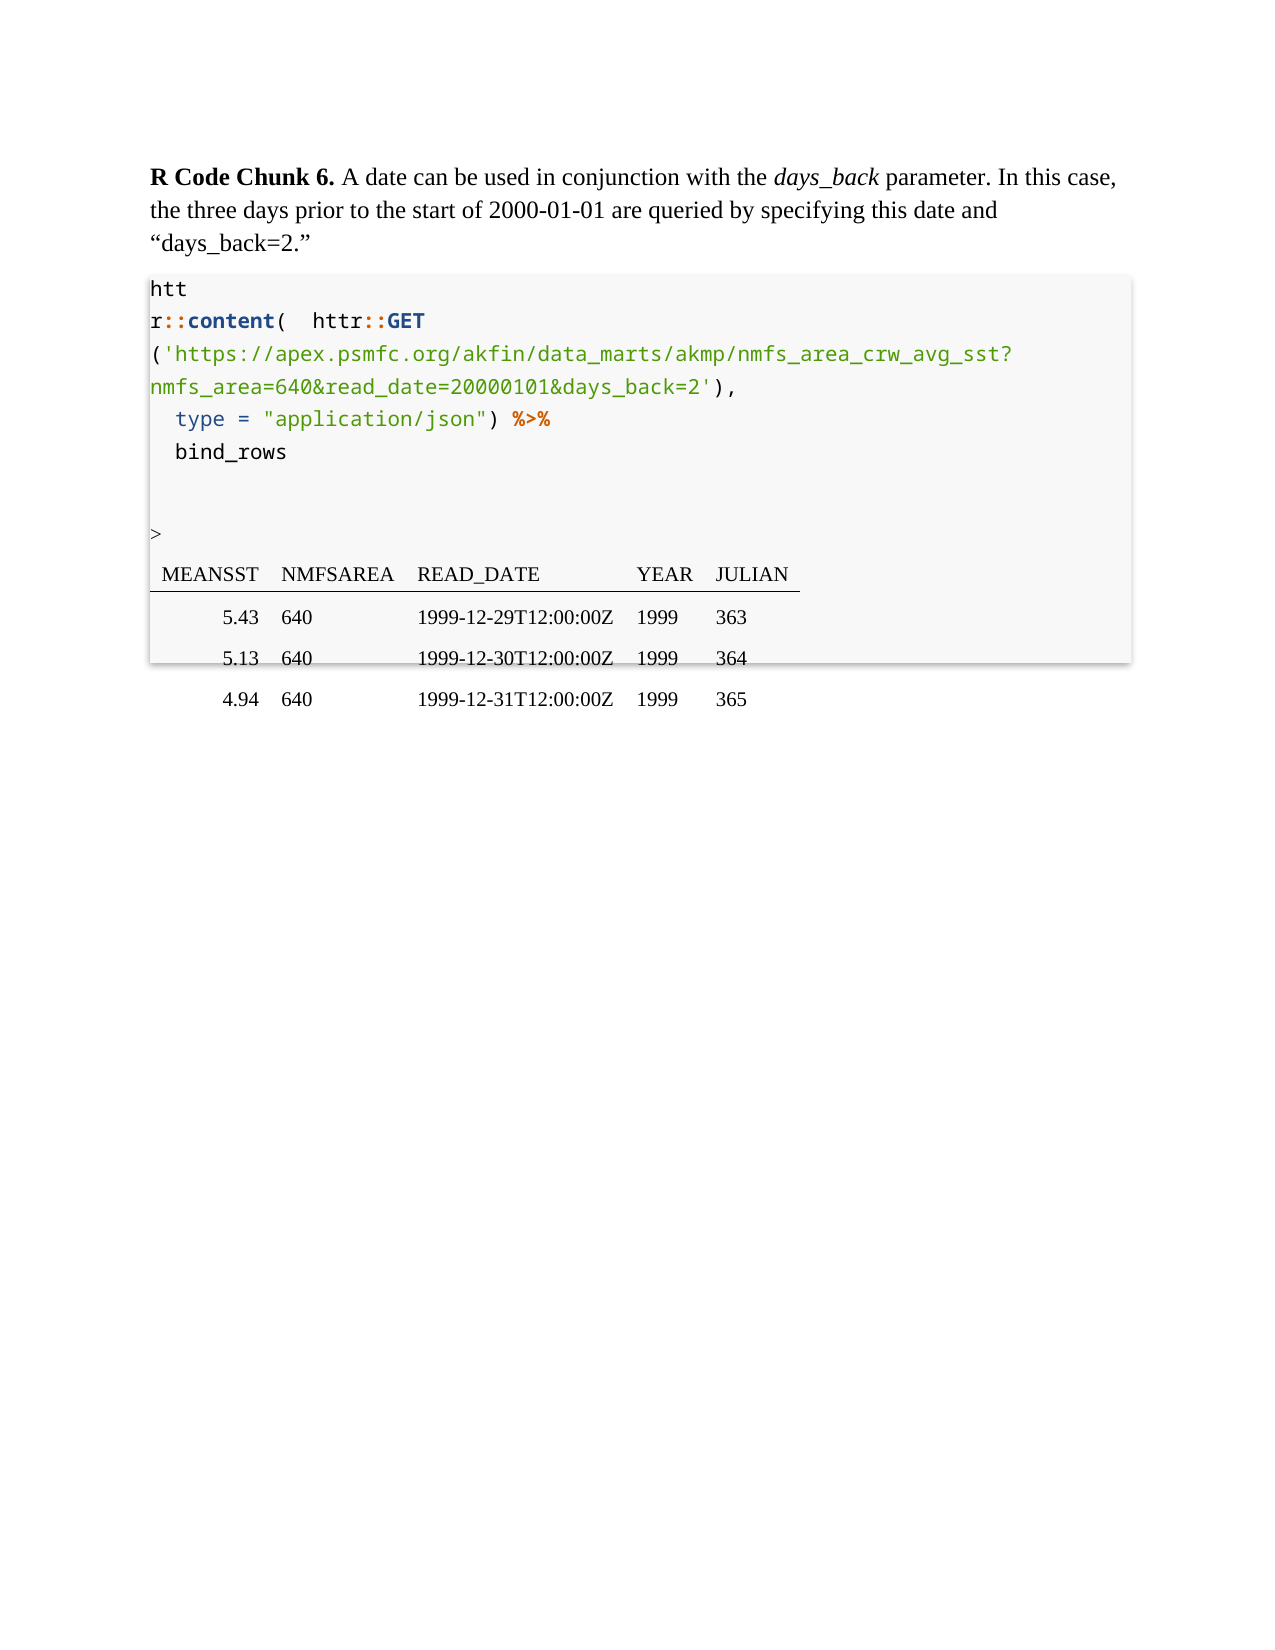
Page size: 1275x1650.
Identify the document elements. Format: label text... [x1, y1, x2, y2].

table_cell 1999 [625, 592, 704, 633]
table_cell 1999 [625, 674, 704, 715]
table_cell 4.94 [150, 674, 270, 715]
table_header MEANSST [150, 550, 270, 591]
table_cell 1999-12-31T12:00:00Z [406, 674, 625, 715]
table_cell 640 [270, 633, 406, 674]
table_cell 364 [704, 633, 800, 674]
text R Code Chunk 6. A date can be used in conjunction with the days_back parameter. In this case, the three days prior to the start of 2000-01-01 are queried by specifying this date and “days_back=2.” [150, 162, 1125, 257]
table_cell 363 [704, 592, 800, 633]
table_cell 5.43 [150, 592, 270, 633]
table_header JULIAN [704, 550, 800, 591]
table_header READ_DATE [406, 550, 625, 591]
table_cell 1999-12-30T12:00:00Z [406, 633, 625, 674]
text > [150, 522, 1125, 546]
table_cell 640 [270, 674, 406, 715]
table_cell 640 [270, 592, 406, 633]
table_header NMFSAREA [270, 550, 406, 591]
table_cell 5.13 [150, 633, 270, 674]
table_cell 365 [704, 674, 800, 715]
text httr::content( httr::GET('https://apex.psmfc.org/akfin/data_marts/akmp/nmfs_area_crw_avg_sst?nmfs_area=640&read_date=20000101&days_back=2'), type = "application/json") %>% bind_rows [150, 274, 1125, 466]
table_header YEAR [625, 550, 704, 591]
table_cell 1999-12-29T12:00:00Z [406, 592, 625, 633]
table_cell 1999 [625, 633, 704, 674]
